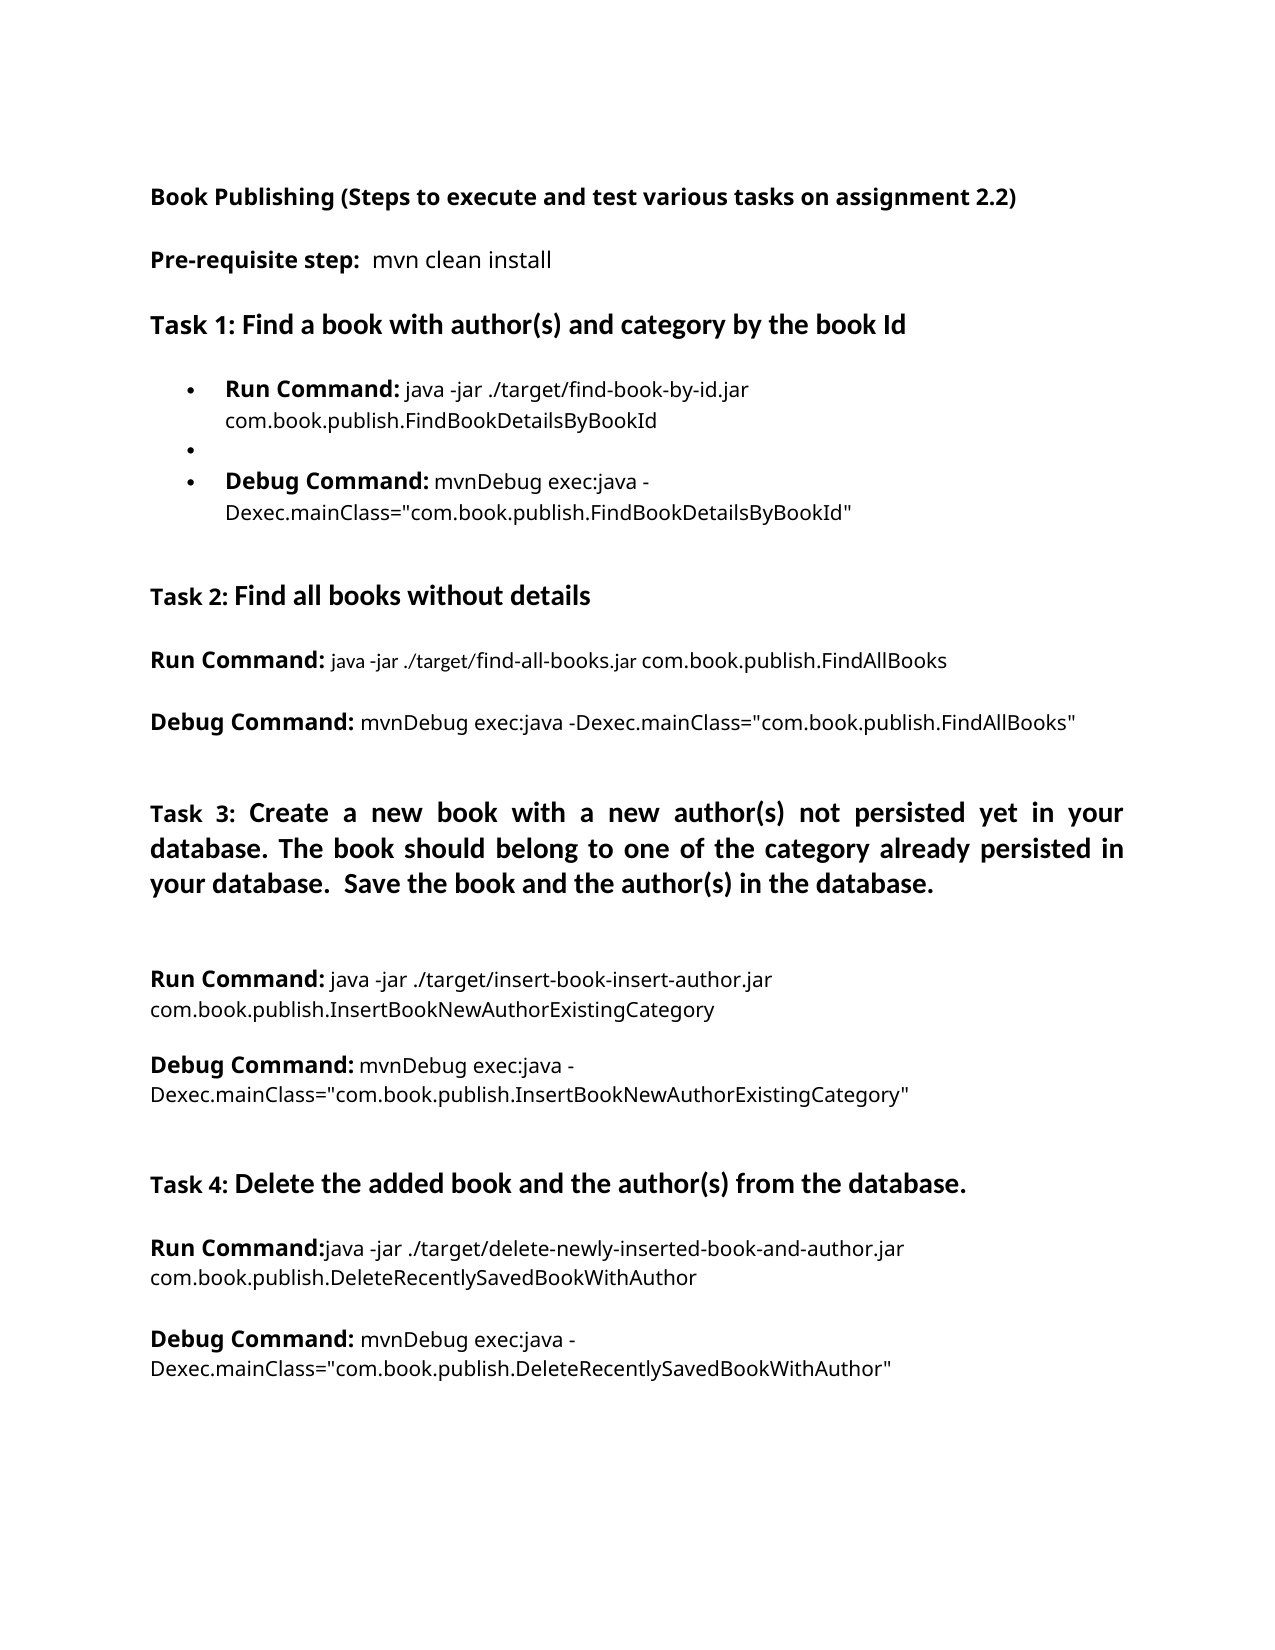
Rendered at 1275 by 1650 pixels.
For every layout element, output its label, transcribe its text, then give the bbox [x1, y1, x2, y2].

text Debug Command: mvnDebug exec:java -Dexec.mainClass="com.book.publish.DeleteRecentlySavedBookWithAuthor" [150, 1323, 1125, 1383]
text Task 4: Delete the added book and the author(s) from the database. [150, 1165, 1125, 1201]
text Pre-requisite step: mvn clean install [150, 244, 1125, 275]
text Book Publishing (Steps to execute and test various tasks on assignment 2.2) [150, 181, 1125, 212]
list Run Command: java -jar ./target/find-book-by-id.jar com.book.publish.FindBookDetailsByBookId [187, 373, 1125, 435]
list Debug Command: mvnDebug exec:java -Dexec.mainClass="com.book.publish.FindBookDetailsByBookId" [187, 465, 1125, 527]
text Task 1: Find a book with author(s) and category by the book Id [150, 306, 1125, 342]
text Debug Command: mvnDebug exec:java -Dexec.mainClass="com.book.publish.FindAllBooks" [150, 706, 1125, 737]
text Debug Command: mvnDebug exec:java -Dexec.mainClass="com.book.publish.InsertBookNewAuthorExistingCategory" [150, 1049, 1125, 1108]
text Run Command: java -jar ./target/find-all-books.jar com.book.publish.FindAllBooks [150, 643, 1125, 675]
text Run Command:java -jar ./target/delete-newly-inserted-book-and-author.jar com.book.publish.DeleteRecentlySavedBookWithAuthor [150, 1232, 1125, 1292]
text Task 2: Find all books without details [150, 577, 1125, 612]
text Task 3: Create a new book with a new author(s) not persisted yet in your database. The book should belong to one of the category already persisted in your database. Save the book and the author(s) in the database. [150, 794, 1125, 901]
text Run Command: java -jar ./target/insert-book-insert-author.jar com.book.publish.InsertBookNewAuthorExistingCategory [150, 963, 1125, 1023]
